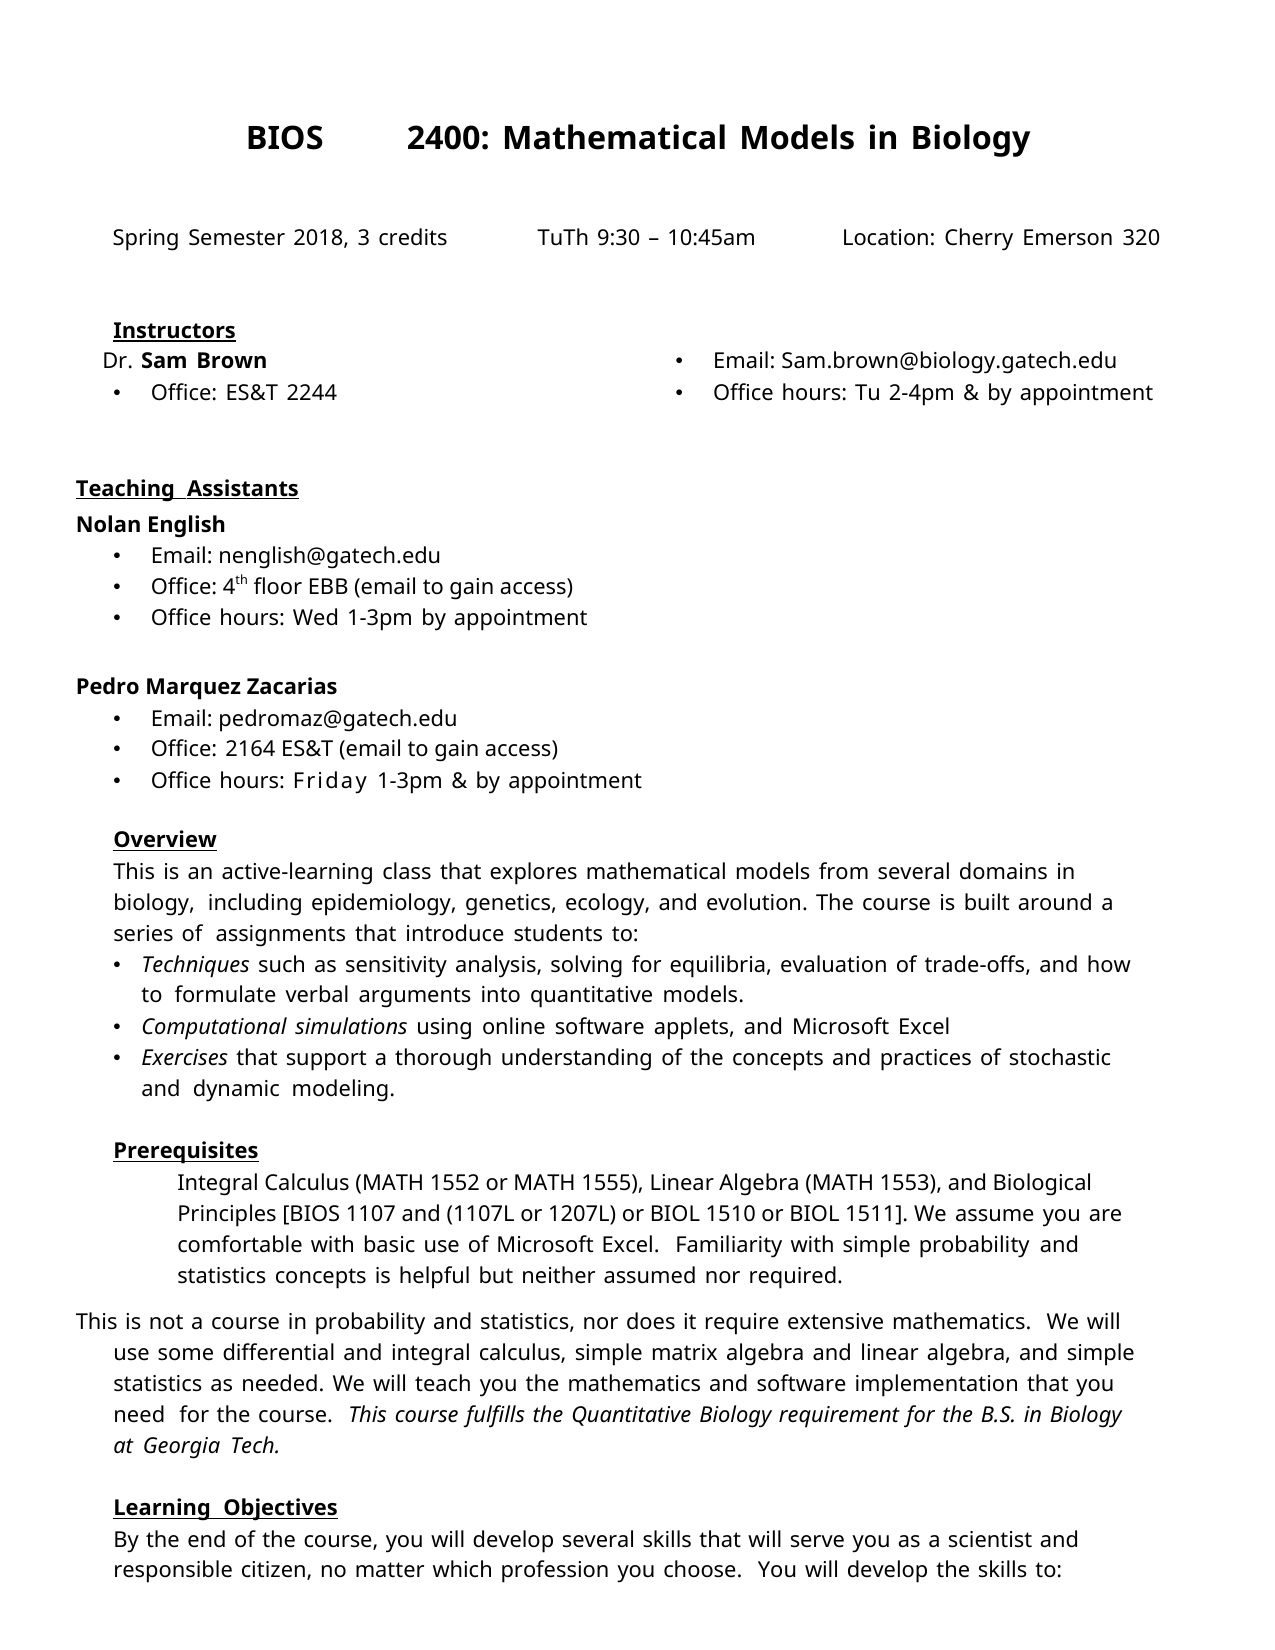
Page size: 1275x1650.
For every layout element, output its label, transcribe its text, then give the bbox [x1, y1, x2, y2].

text This is an active-learning class that explores mathematical models from several domains in biology, including epidemiology, genetics, ecology, and evolution. The course is built around a series of assignments that introduce students to: [113, 856, 1143, 947]
text Integral Calculus (MATH 1552 or MATH 1555), Linear Algebra (MATH 1553), and Biological Principles [BIOS 1107 and (1107L or 1207L) or BIOL 1510 or BIOL 1511]. We assume you are comfortable with basic use of Microsoft Excel. Familiarity with simple probability and statistics concepts is helpful but neither assumed nor required. [177, 1167, 1156, 1289]
list Exercises that support a thorough understanding of the concepts and practices of stochastic and dynamic modeling. [113, 1042, 1143, 1103]
text This is not a course in probability and statistics, nor does it require extensive mathematics. We will use some differential and integral calculus, simple matrix algebra and linear algebra, and simple statistics as needed. We will teach you the mathematics and software implementation that you need for the course. This course fulfills the Quantitative Biology requirement for the B.S. in Biology at Georgia Tech. [76, 1306, 1143, 1460]
list Office hours: Wed 1-3pm by appointment [113, 602, 1173, 632]
list Techniques such as sensitivity analysis, solving for equilibria, evaluation of trade-offs, and how to formulate verbal arguments into quantitative models. [113, 949, 1143, 1009]
list Email: Sam.brown@biology.gatech.edu [675, 345, 1173, 375]
text Spring Semester 2018, 3 credits TuTh 9:30 – 10:45am Location: Cherry Emerson 320 [102, 222, 1171, 251]
list Office hours: Tu 2-4pm & by appointment [675, 376, 1173, 406]
text By the end of the course, you will develop several skills that will serve you as a scientist and responsible citizen, no matter which profession you choose. You will develop the skills to: [113, 1524, 1143, 1584]
list Email: nenglish@gatech.edu [113, 540, 1173, 569]
subtitle Teaching Assistants [76, 473, 406, 502]
subtitle Prerequisites [113, 1135, 1173, 1165]
list Office: ES&T 2244 [113, 376, 613, 406]
subtitle Pedro Marquez Zacarias [76, 671, 406, 701]
list Office: 4th floor EBB (email to gain access) [113, 571, 1173, 601]
subtitle Learning Objectives [113, 1492, 1173, 1522]
subtitle Instructors [113, 315, 613, 345]
text Dr. Sam Brown [102, 345, 613, 375]
subtitle Nolan English [76, 509, 406, 539]
list Office: 2164 ES&T (email to gain access) [113, 733, 1173, 763]
text BIOS 2400: Mathematical Models in Biology [103, 114, 1173, 158]
list Email: pedromaz@gatech.edu [113, 702, 1173, 732]
list Computational simulations using online software applets, and Microsoft Excel [113, 1011, 1173, 1040]
subtitle Overview [113, 824, 1173, 854]
list Office hours: Friday 1-3pm & by appointment [113, 765, 1173, 794]
